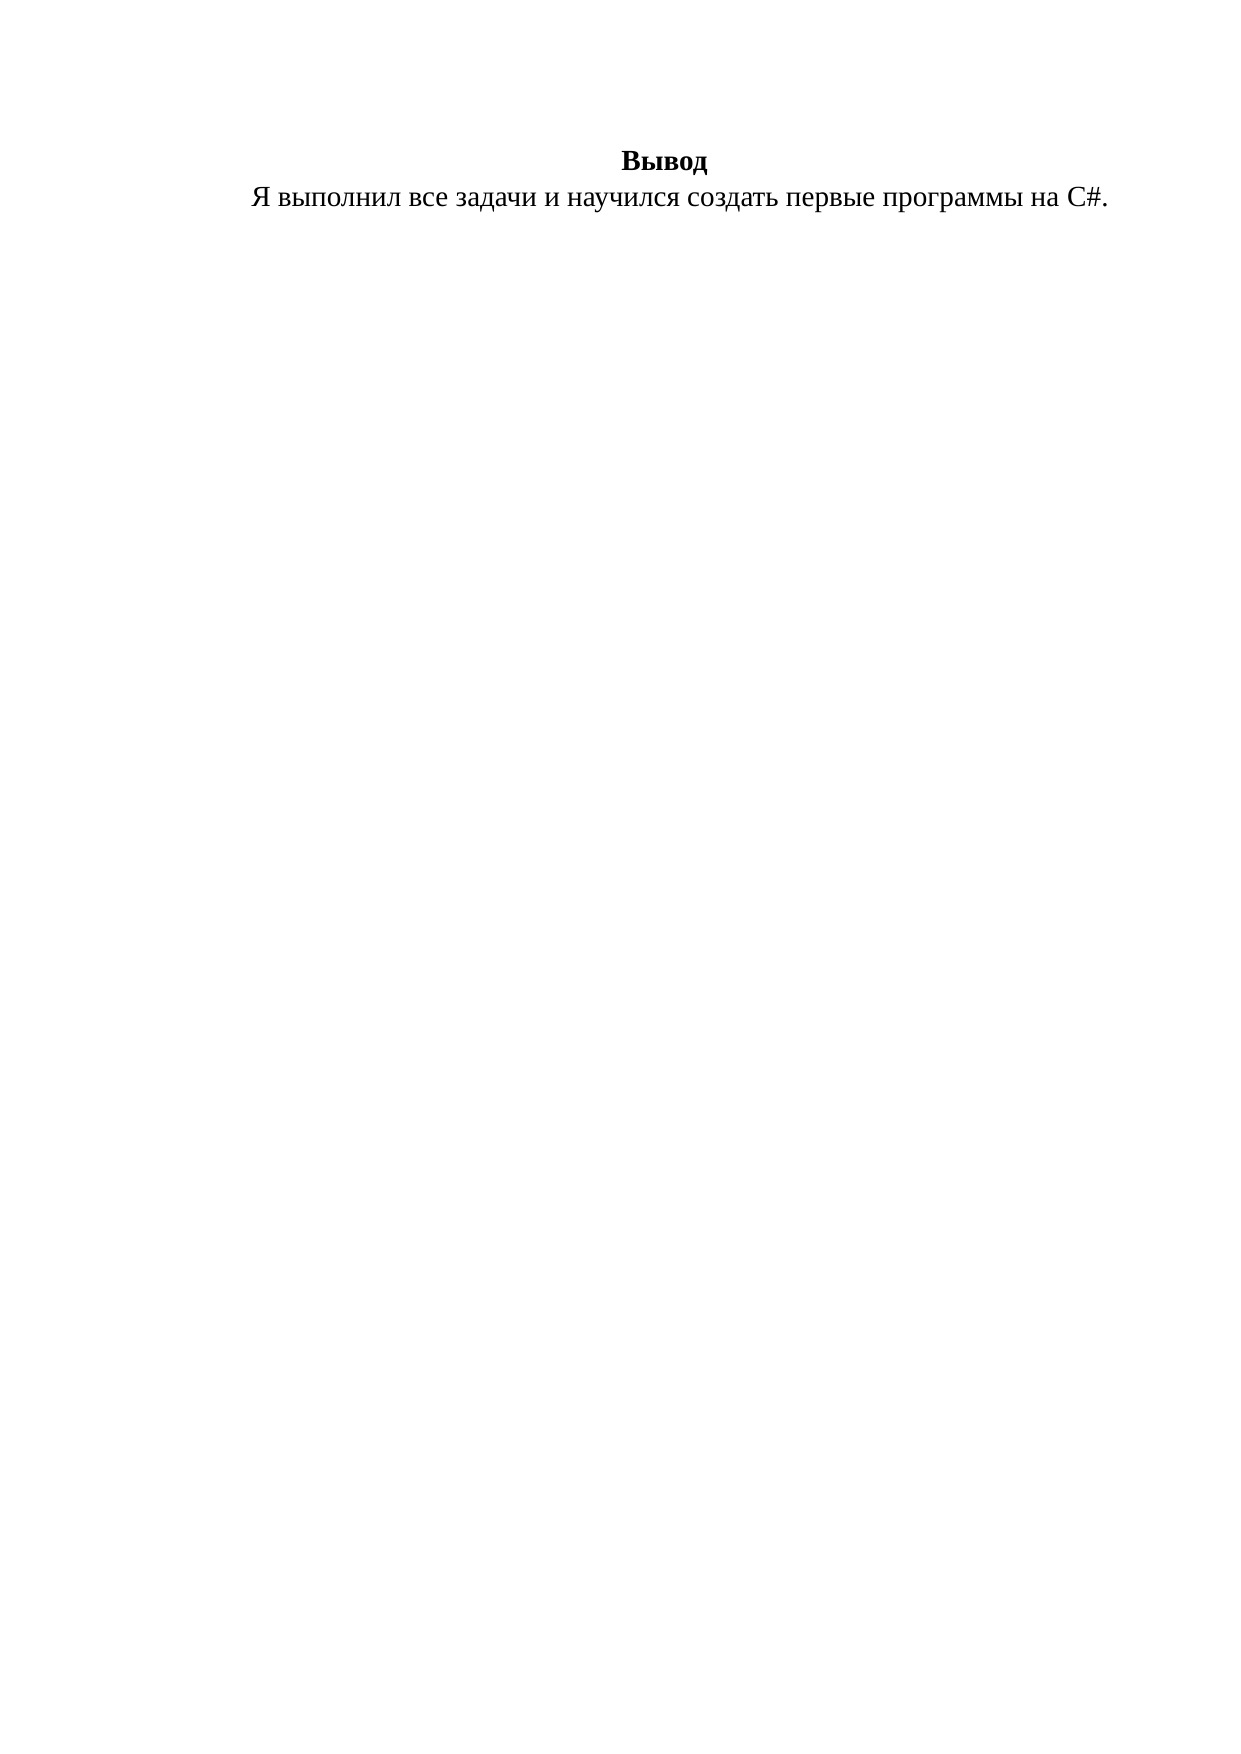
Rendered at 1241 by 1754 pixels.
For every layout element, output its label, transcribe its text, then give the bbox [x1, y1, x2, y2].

subtitle Вывод [177, 143, 1152, 177]
text Я выполнил все задачи и научился создать первые программы на C#. [177, 179, 1152, 213]
